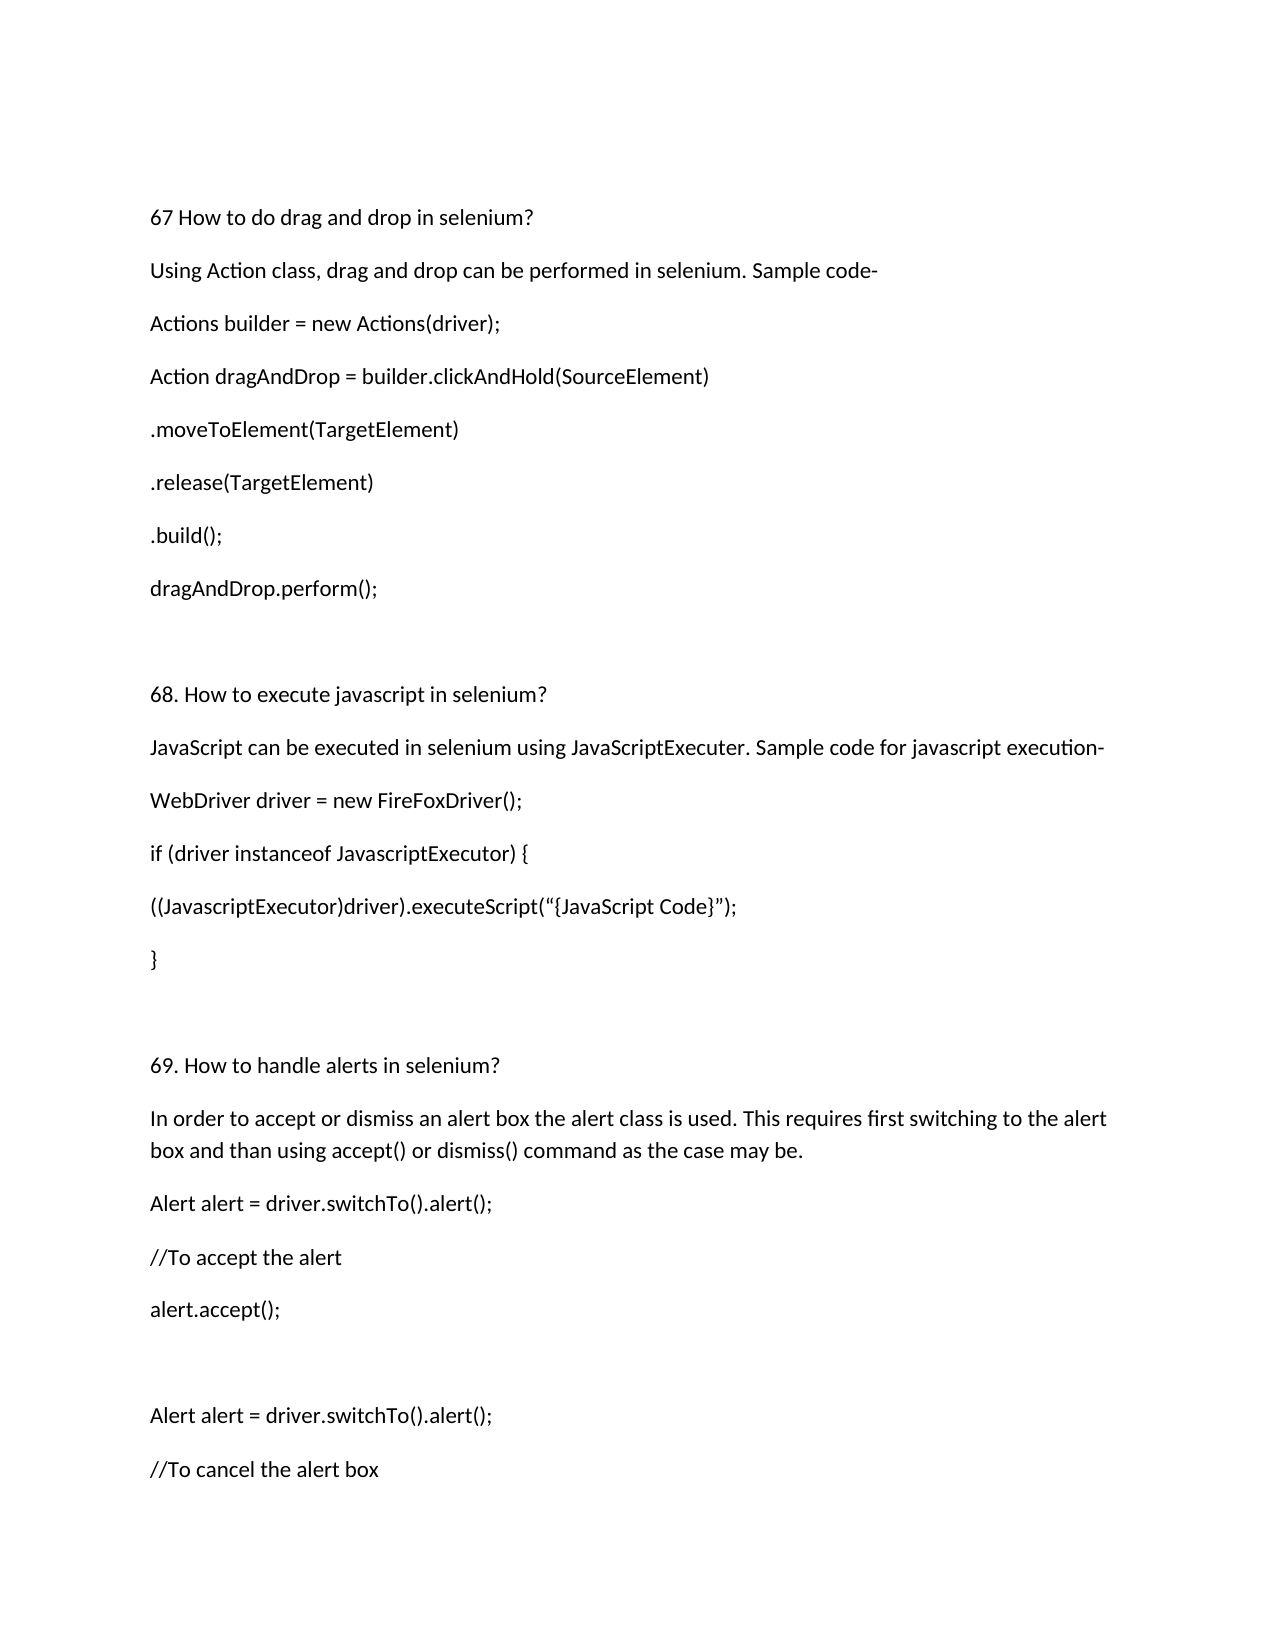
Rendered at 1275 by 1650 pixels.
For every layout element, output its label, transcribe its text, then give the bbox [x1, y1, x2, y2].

text //To accept the alert [150, 1243, 1125, 1271]
text //To cancel the alert box [150, 1455, 1125, 1483]
text if (driver instanceof JavascriptExecutor) { [150, 839, 1125, 867]
text Action dragAndDrop = builder.clickAndHold(SourceElement) [150, 362, 1125, 390]
text .build(); [150, 521, 1125, 549]
text 68. How to execute javascript in selenium? [150, 680, 1125, 708]
text .moveToElement(TargetElement) [150, 415, 1125, 443]
text In order to accept or dismiss an alert box the alert class is used. This requires first switching to the alert box and than using accept() or dismiss() command as the case may be. [150, 1104, 1125, 1164]
text 67 How to do drag and drop in selenium? [150, 203, 1125, 231]
text Alert alert = driver.switchTo().alert(); [150, 1402, 1125, 1430]
text Using Action class, drag and drop can be performed in selenium. Sample code- [150, 256, 1125, 284]
text Actions builder = new Actions(driver); [150, 309, 1125, 337]
text } [150, 945, 1125, 973]
text 69. How to handle alerts in selenium? [150, 1051, 1125, 1079]
text .release(TargetElement) [150, 468, 1125, 496]
text Alert alert = driver.switchTo().alert(); [150, 1189, 1125, 1218]
text ((JavascriptExecutor)driver).executeScript(“{JavaScript Code}”); [150, 892, 1125, 920]
text JavaScript can be executed in selenium using JavaScriptExecuter. Sample code for javascript execution- [150, 733, 1125, 761]
text alert.accept(); [150, 1296, 1125, 1324]
text WebDriver driver = new FireFoxDriver(); [150, 786, 1125, 814]
text dragAndDrop.perform(); [150, 574, 1125, 602]
